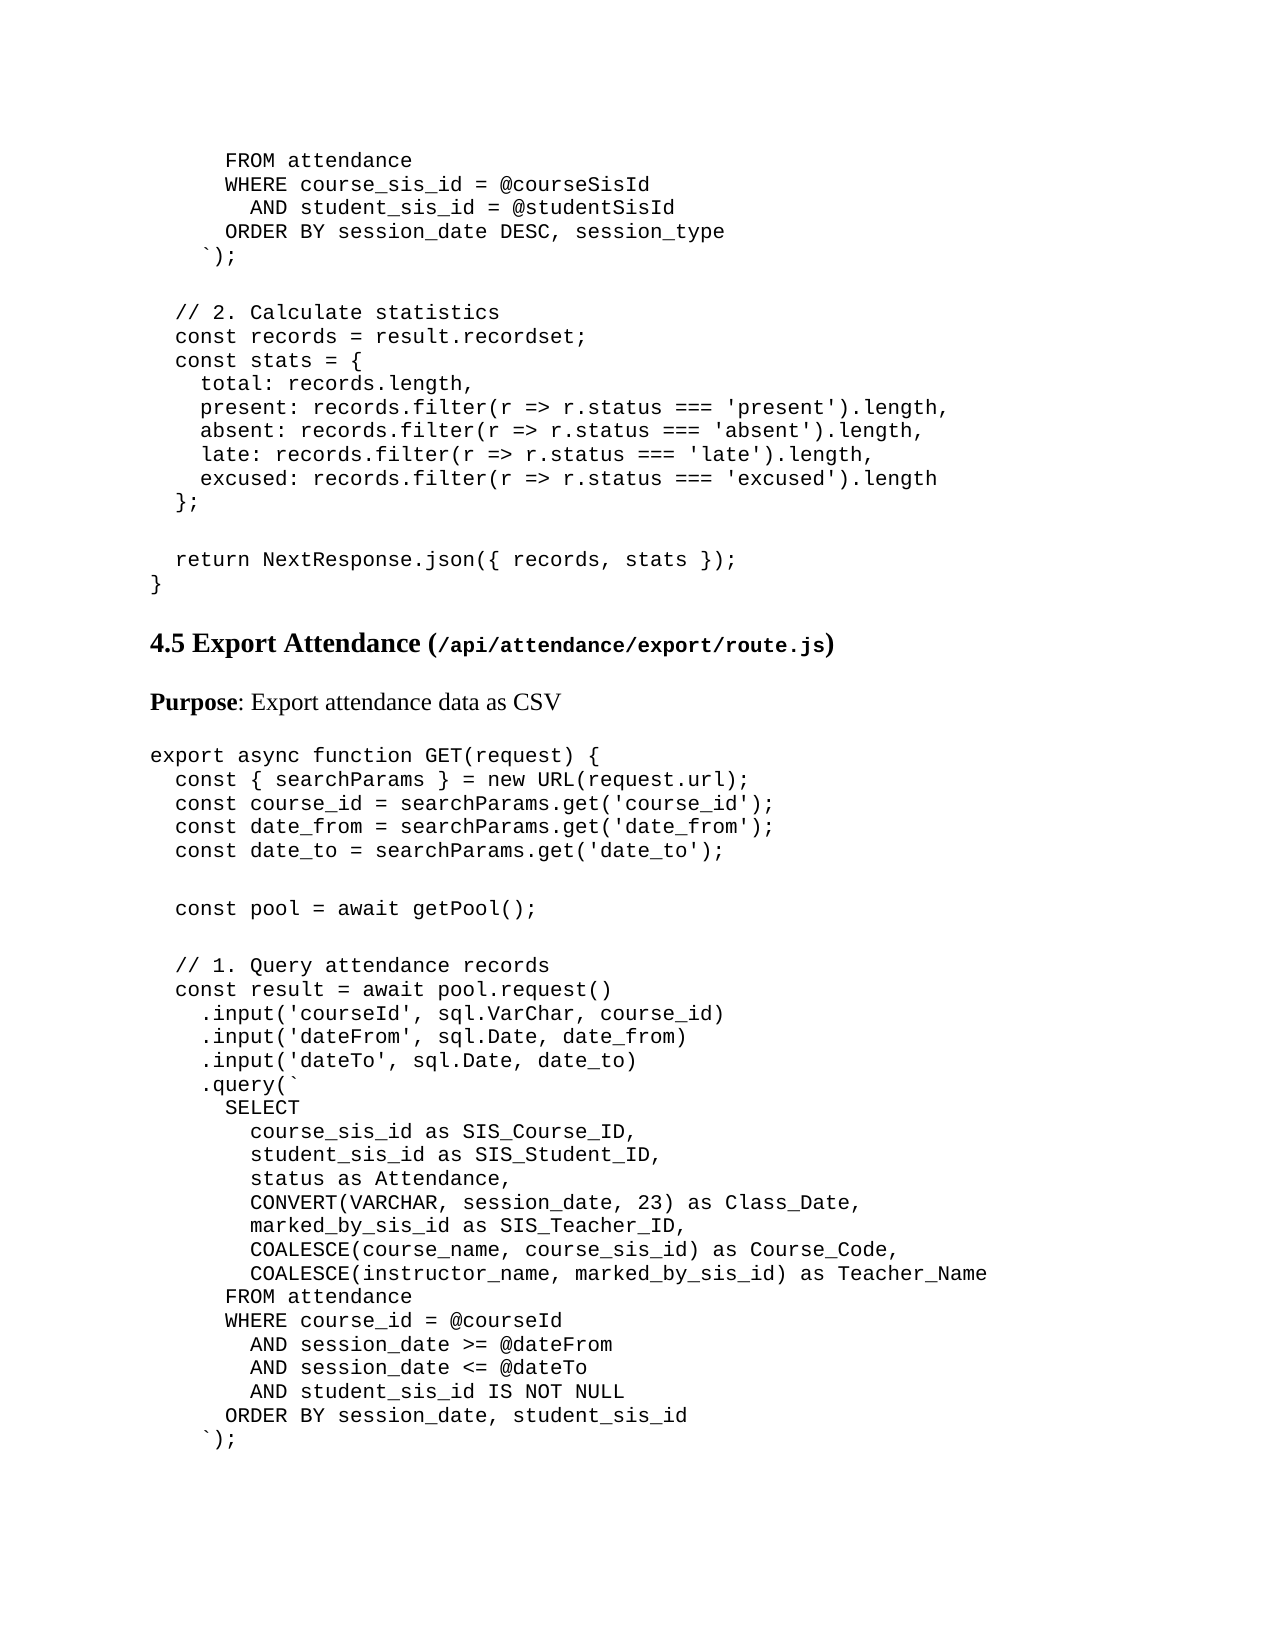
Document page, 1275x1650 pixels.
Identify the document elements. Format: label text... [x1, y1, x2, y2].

text const pool = await getPool(); [150, 898, 1125, 921]
text .input('courseId', sql.VarChar, course_id) [150, 1003, 1125, 1026]
text .query(` [150, 1073, 1125, 1097]
text }; [150, 491, 1125, 515]
text const course_id = searchParams.get('course_id'); [150, 793, 1125, 816]
text } [150, 573, 1125, 596]
text const records = result.recordset; [150, 326, 1125, 349]
text CONVERT(VARCHAR, session_date, 23) as Class_Date, [150, 1192, 1125, 1215]
text `); [150, 1428, 1125, 1452]
text ORDER BY session_date, student_sis_id [150, 1404, 1125, 1428]
text AND session_date <= @dateTo [150, 1357, 1125, 1381]
text AND student_sis_id IS NOT NULL [150, 1381, 1125, 1404]
text export async function GET(request) { [150, 745, 1125, 769]
text const result = await pool.request() [150, 979, 1125, 1003]
text const { searchParams } = new URL(request.url); [150, 769, 1125, 793]
text excused: records.filter(r => r.status === 'excused').length [150, 468, 1125, 491]
text const stats = { [150, 349, 1125, 373]
text // 2. Calculate statistics [150, 302, 1125, 326]
text COALESCE(course_name, course_sis_id) as Course_Code, [150, 1239, 1125, 1263]
text Purpose: Export attendance data as CSV [150, 687, 1125, 716]
text ORDER BY session_date DESC, session_type [150, 221, 1125, 244]
text course_sis_id as SIS_Course_ID, [150, 1121, 1125, 1144]
text total: records.length, [150, 373, 1125, 397]
text student_sis_id as SIS_Student_ID, [150, 1144, 1125, 1168]
text FROM attendance [150, 1286, 1125, 1310]
text 4.5 Export Attendance (/api/attendance/export/route.js) [150, 626, 1125, 658]
text COALESCE(instructor_name, marked_by_sis_id) as Teacher_Name [150, 1263, 1125, 1286]
text absent: records.filter(r => r.status === 'absent').length, [150, 421, 1125, 444]
text AND session_date >= @dateFrom [150, 1334, 1125, 1357]
text marked_by_sis_id as SIS_Teacher_ID, [150, 1215, 1125, 1239]
text status as Attendance, [150, 1168, 1125, 1192]
text .input('dateFrom', sql.Date, date_from) [150, 1026, 1125, 1050]
text FROM attendance [150, 150, 1125, 174]
text `); [150, 244, 1125, 268]
text // 1. Query attendance records [150, 955, 1125, 979]
text const date_to = searchParams.get('date_to'); [150, 840, 1125, 863]
text SELECT [150, 1097, 1125, 1121]
text WHERE course_id = @courseId [150, 1310, 1125, 1334]
text WHERE course_sis_id = @courseSisId [150, 174, 1125, 197]
text AND student_sis_id = @studentSisId [150, 197, 1125, 221]
text present: records.filter(r => r.status === 'present').length, [150, 397, 1125, 421]
text const date_from = searchParams.get('date_from'); [150, 816, 1125, 840]
text return NextResponse.json({ records, stats }); [150, 549, 1125, 573]
text .input('dateTo', sql.Date, date_to) [150, 1050, 1125, 1073]
text late: records.filter(r => r.status === 'late').length, [150, 444, 1125, 468]
